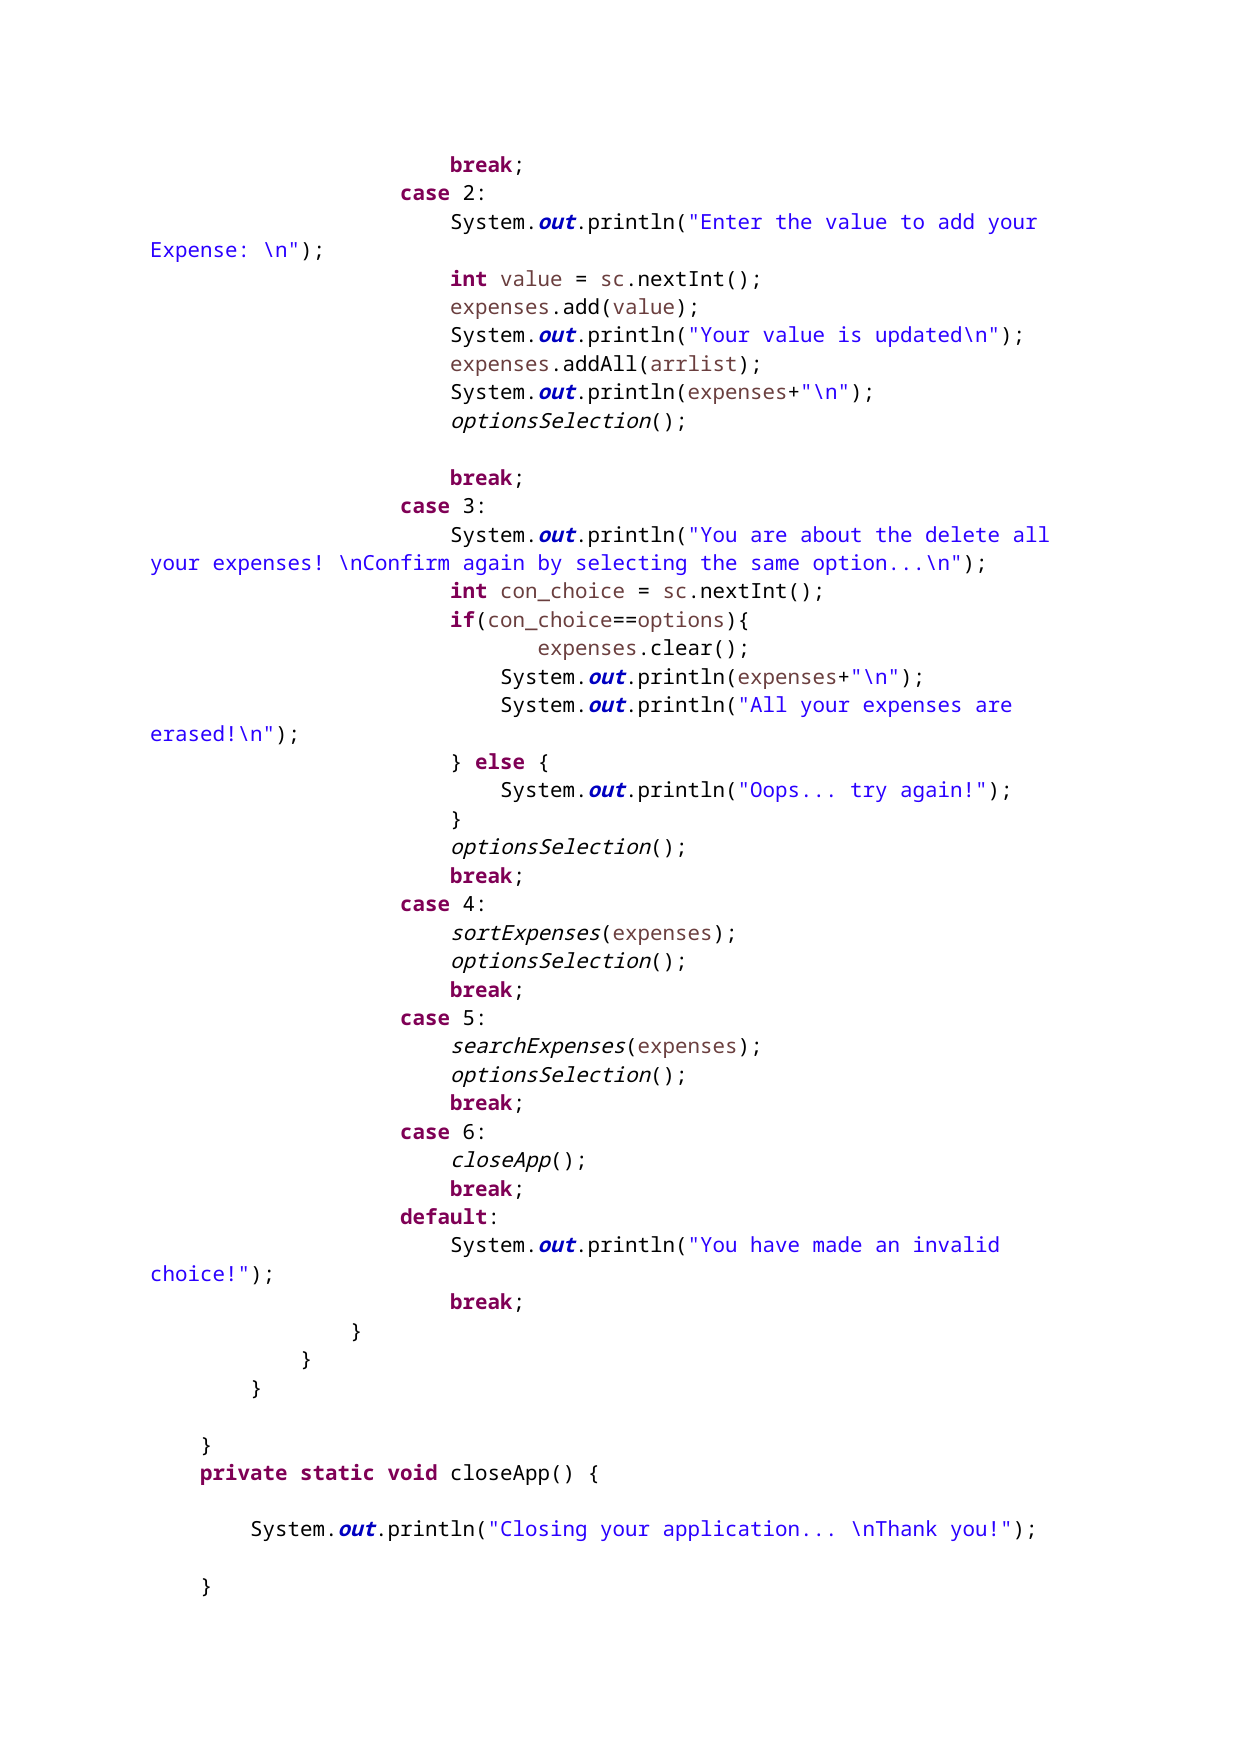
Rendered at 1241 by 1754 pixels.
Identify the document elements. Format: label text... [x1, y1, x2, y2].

text break; [150, 1174, 1090, 1202]
text } [150, 1344, 1090, 1373]
text optionsSelection(); [150, 1060, 1090, 1088]
text } [150, 804, 1090, 832]
text } [150, 1316, 1090, 1344]
text private static void closeApp() { [150, 1458, 1090, 1487]
text closeApp(); [150, 1145, 1090, 1174]
text break; [150, 861, 1090, 889]
text System.out.println("Closing your application... \nThank you!"); [150, 1514, 1090, 1543]
text searchExpenses(expenses); [150, 1032, 1090, 1060]
text break; [150, 463, 1090, 491]
text } [150, 1571, 1090, 1599]
text optionsSelection(); [150, 946, 1090, 975]
text } [150, 1373, 1090, 1401]
text default: [150, 1202, 1090, 1231]
text case 2: [150, 178, 1090, 207]
text System.out.println("You are about the delete all your expenses! \nConfirm again by selecting the same option...\n"); [150, 520, 1090, 577]
text System.out.println("Oops... try again!"); [150, 776, 1090, 804]
text optionsSelection(); [150, 406, 1090, 434]
text case 3: [150, 491, 1090, 520]
text case 6: [150, 1117, 1090, 1145]
text break; [150, 975, 1090, 1003]
text expenses.addAll(arrlist); [150, 349, 1090, 377]
text int value = sc.nextInt(); [150, 264, 1090, 292]
text System.out.println(expenses+"\n"); [150, 377, 1090, 406]
text expenses.add(value); [150, 292, 1090, 321]
text System.out.println("Enter the value to add your Expense: \n"); [150, 207, 1090, 264]
text if(con_choice==options){ [150, 605, 1090, 633]
text } else { [150, 747, 1090, 776]
text sortExpenses(expenses); [150, 918, 1090, 946]
text expenses.clear(); [150, 633, 1090, 662]
text case 5: [150, 1003, 1090, 1032]
text break; [150, 1287, 1090, 1316]
text break; [150, 150, 1090, 178]
text optionsSelection(); [150, 832, 1090, 861]
text } [150, 1430, 1090, 1458]
text int con_choice = sc.nextInt(); [150, 577, 1090, 605]
text case 4: [150, 889, 1090, 918]
text System.out.println("You have made an invalid choice!"); [150, 1231, 1090, 1287]
text System.out.println("All your expenses are erased!\n"); [150, 690, 1090, 747]
text System.out.println("Your value is updated\n"); [150, 321, 1090, 349]
text break; [150, 1088, 1090, 1117]
text System.out.println(expenses+"\n"); [150, 662, 1090, 690]
